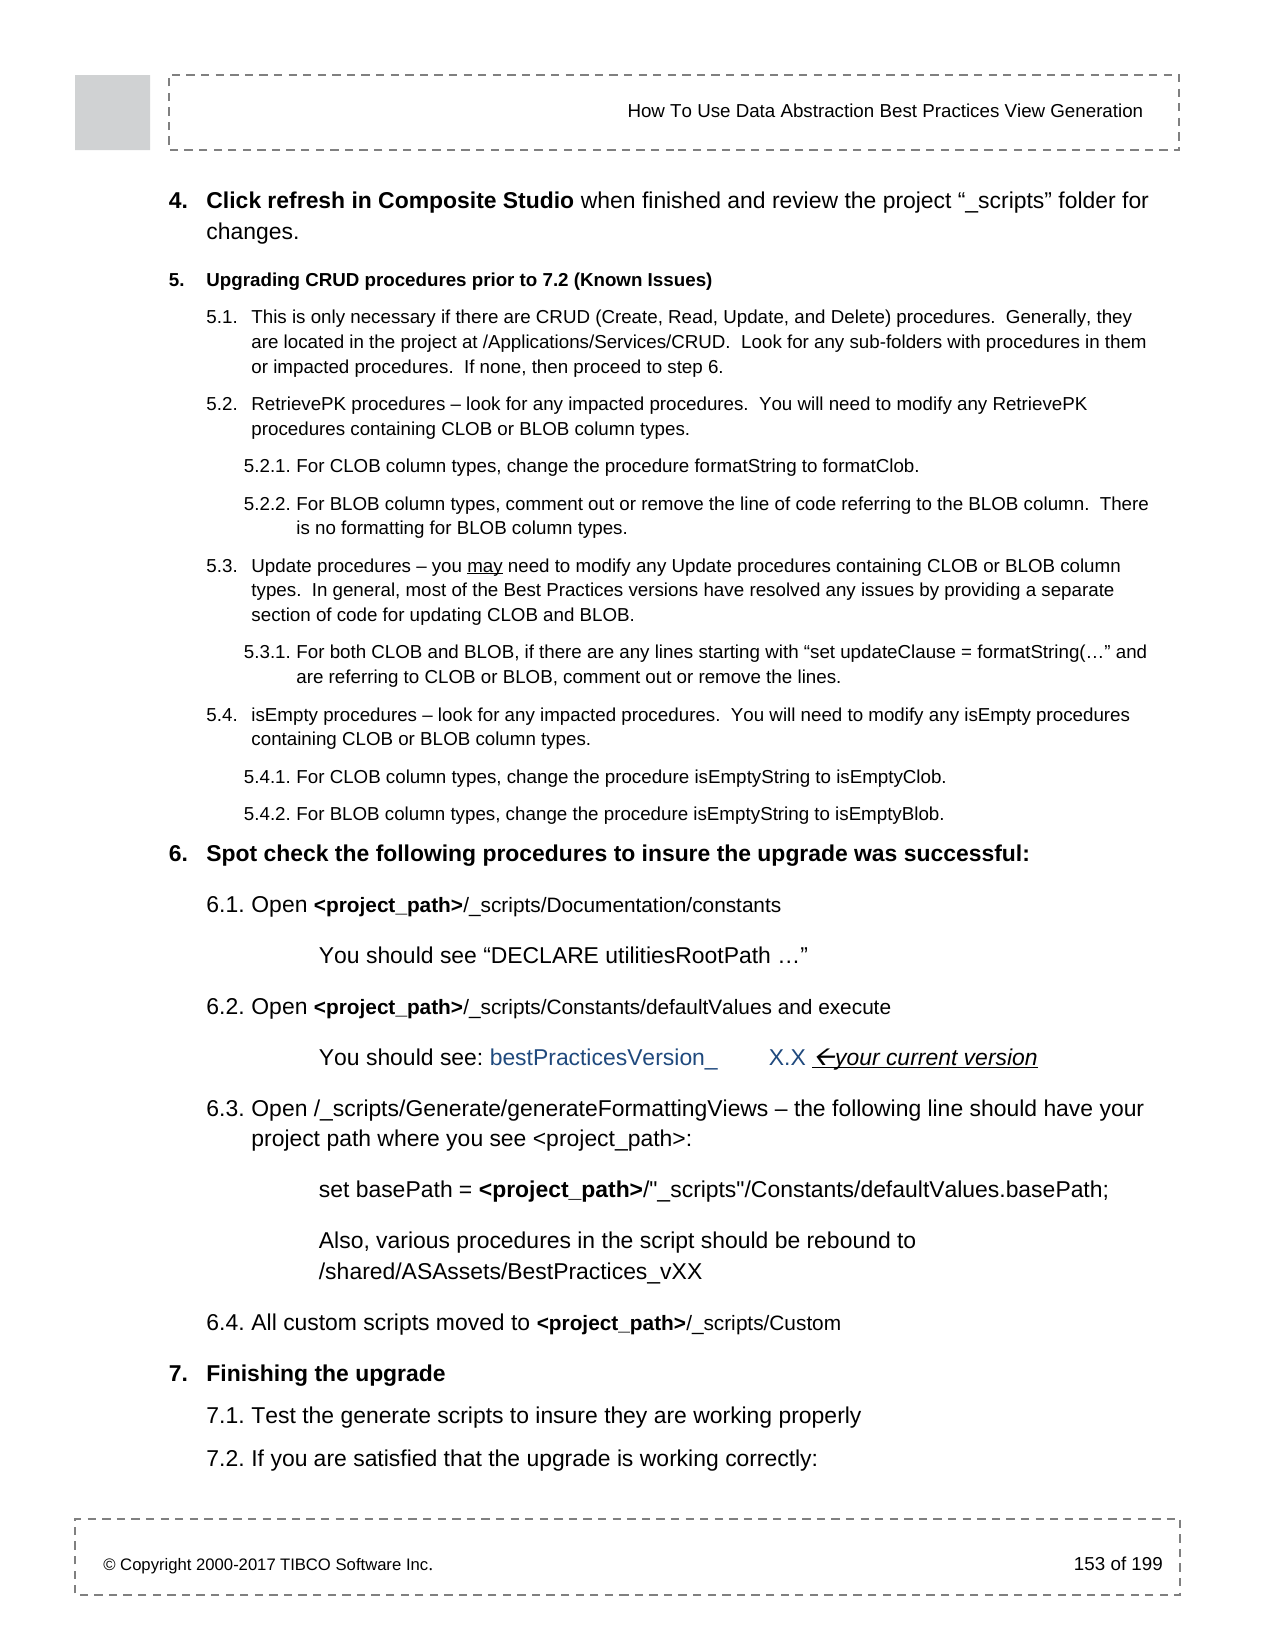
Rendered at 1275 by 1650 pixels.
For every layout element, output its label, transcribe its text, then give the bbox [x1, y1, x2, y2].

list If you are satisfied that the upgrade is working correctly: [206, 1445, 1161, 1472]
text set basePath = <project_path>/"_scripts"/Constants/defaultValues.basePath; [319, 1176, 1161, 1203]
list For CLOB column types, change the procedure isEmptyString to isEmptyClob. [244, 765, 1162, 787]
list Open /_scripts/Generate/generateFormattingViews – the following line should have your project path where you see <project_path>: [206, 1095, 1161, 1152]
list For BLOB column types, comment out or remove the line of code referring to the BLOB column. There is no formatting for BLOB column types. [244, 492, 1162, 539]
list Spot check the following procedures to insure the upgrade was successful: [169, 840, 1161, 866]
list For BLOB column types, change the procedure isEmptyString to isEmptyBlob. [244, 803, 1162, 824]
list This is only necessary if there are CRUD (Create, Read, Update, and Delete) procedures. Generally, they are located in the project at /Applications/Services/CRUD. Look for any sub-folders with procedures in them or impacted procedures. If none, then proceed to step 6. [206, 306, 1162, 377]
list Click refresh in Composite Studio when finished and review the project “_scripts” folder for changes. [169, 187, 1161, 244]
list Open <project_path>/_scripts/Documentation/constants [206, 891, 1161, 917]
list Upgrading CRUD procedures prior to 7.2 (Known Issues) [169, 269, 1162, 290]
list isEmpty procedures – look for any impacted procedures. You will need to modify any isEmpty procedures containing CLOB or BLOB column types. [206, 703, 1162, 750]
text Also, various procedures in the script should be rebound to /shared/ASAssets/BestPractices_vXX [319, 1227, 1161, 1284]
list All custom scripts moved to <project_path>/_scripts/Custom [206, 1309, 1161, 1335]
list Finishing the upgrade [169, 1360, 1161, 1386]
text You should see: bestPracticesVersion_ X.X your current version [319, 1044, 1161, 1071]
list Open <project_path>/_scripts/Constants/defaultValues and execute [206, 993, 1161, 1019]
list For CLOB column types, change the procedure formatString to formatClob. [244, 455, 1162, 477]
list Update procedures – you may need to modify any Update procedures containing CLOB or BLOB column types. In general, most of the Best Practices versions have resolved any issues by providing a separate section of code for updating CLOB and BLOB. [206, 554, 1162, 626]
text You should see “DECLARE utilitiesRootPath …” [319, 942, 1161, 968]
list For both CLOB and BLOB, if there are any lines starting with “set updateClause = formatString(…” and are referring to CLOB or BLOB, comment out or remove the lines. [244, 641, 1162, 688]
list Test the generate scripts to insure they are working properly [206, 1402, 1161, 1429]
list RetrievePK procedures – look for any impacted procedures. You will need to modify any RetrievePK procedures containing CLOB or BLOB column types. [206, 393, 1162, 439]
